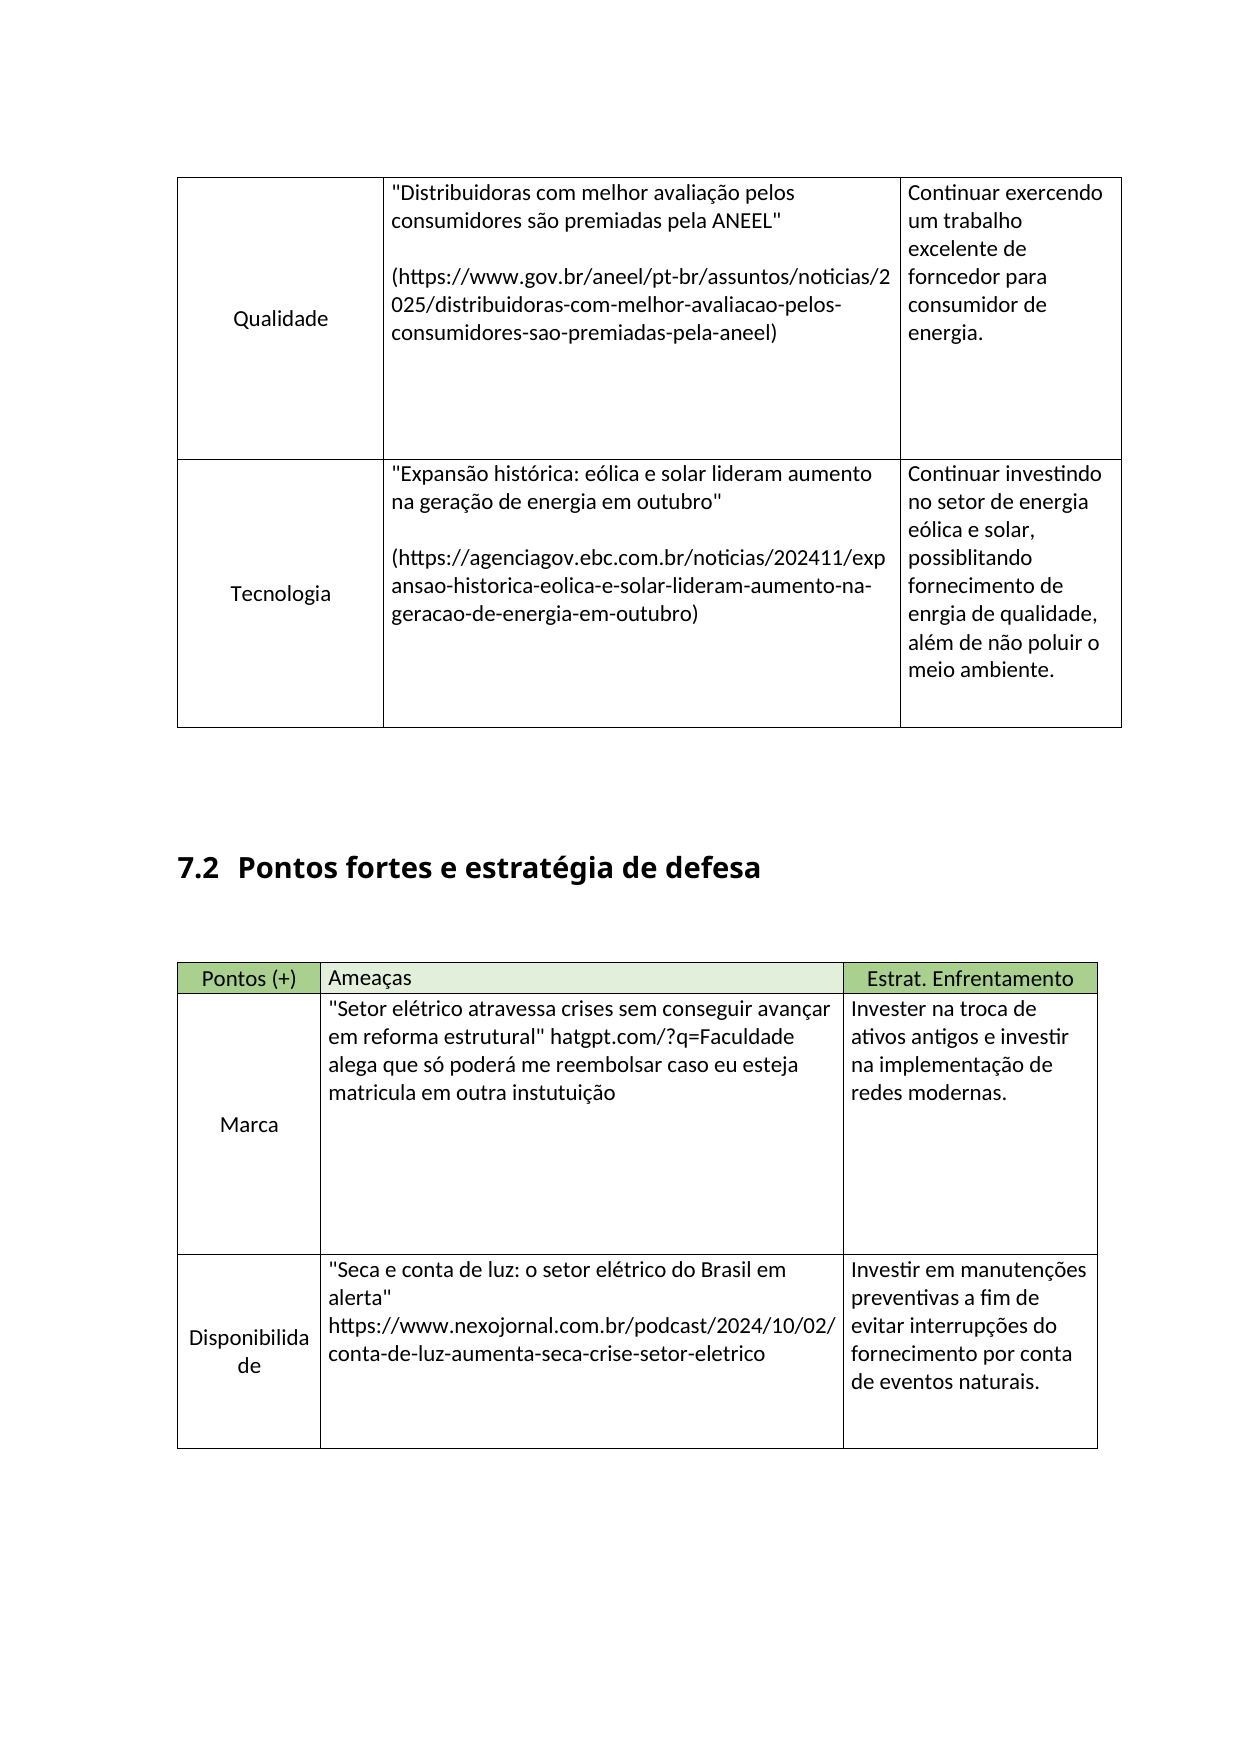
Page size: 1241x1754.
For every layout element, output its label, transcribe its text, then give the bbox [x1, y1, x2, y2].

table_cell Continuar investindo no setor de energia eólica e solar, possiblitando fornecimento de enrgia de qualidade, além de não poluir o meio ambiente. [901, 460, 1121, 727]
table_cell Marca [178, 994, 320, 1254]
table_header Ameaças [321, 963, 843, 993]
table_cell Qualidade [178, 178, 383, 458]
table_cell "Distribuidoras com melhor avaliação pelos consumidores são premiadas pela ANEEL" (https://www.gov.br/aneel/pt-br/assuntos/noticias/2025/distribuidoras-com-melhor-avaliacao-pelos-consumidores-sao-premiadas-pela-aneel) [384, 178, 900, 458]
subtitle Pontos fortes e estratégia de defesa [177, 848, 1122, 887]
table_header Pontos (+) [178, 963, 320, 993]
table_cell Continuar exercendo um trabalho excelente de forncedor para consumidor de energia. [901, 178, 1121, 458]
table_header Estrat. Enfrentamento [844, 963, 1097, 993]
table_cell "Setor elétrico atravessa crises sem conseguir avançar em reforma estrutural" hatgpt.com/?q=Faculdade alega que só poderá me reembolsar caso eu esteja matricula em outra instutuição [321, 994, 843, 1254]
table_cell Tecnologia [178, 460, 383, 727]
table_cell "Expansão histórica: eólica e solar lideram aumento na geração de energia em outubro" (https://agenciagov.ebc.com.br/noticias/202411/expansao-historica-eolica-e-solar-lideram-aumento-na-geracao-de-energia-em-outubro) [384, 460, 900, 727]
table_cell Invester na troca de ativos antigos e investir na implementação de redes modernas. [844, 994, 1097, 1254]
table_cell "Seca e conta de luz: o setor elétrico do Brasil em alerta" https://www.nexojornal.com.br/podcast/2024/10/02/conta-de-luz-aumenta-seca-crise-setor-eletrico [321, 1255, 843, 1447]
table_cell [844, 1255, 1097, 1447]
table_cell Disponibilidade [178, 1255, 320, 1447]
